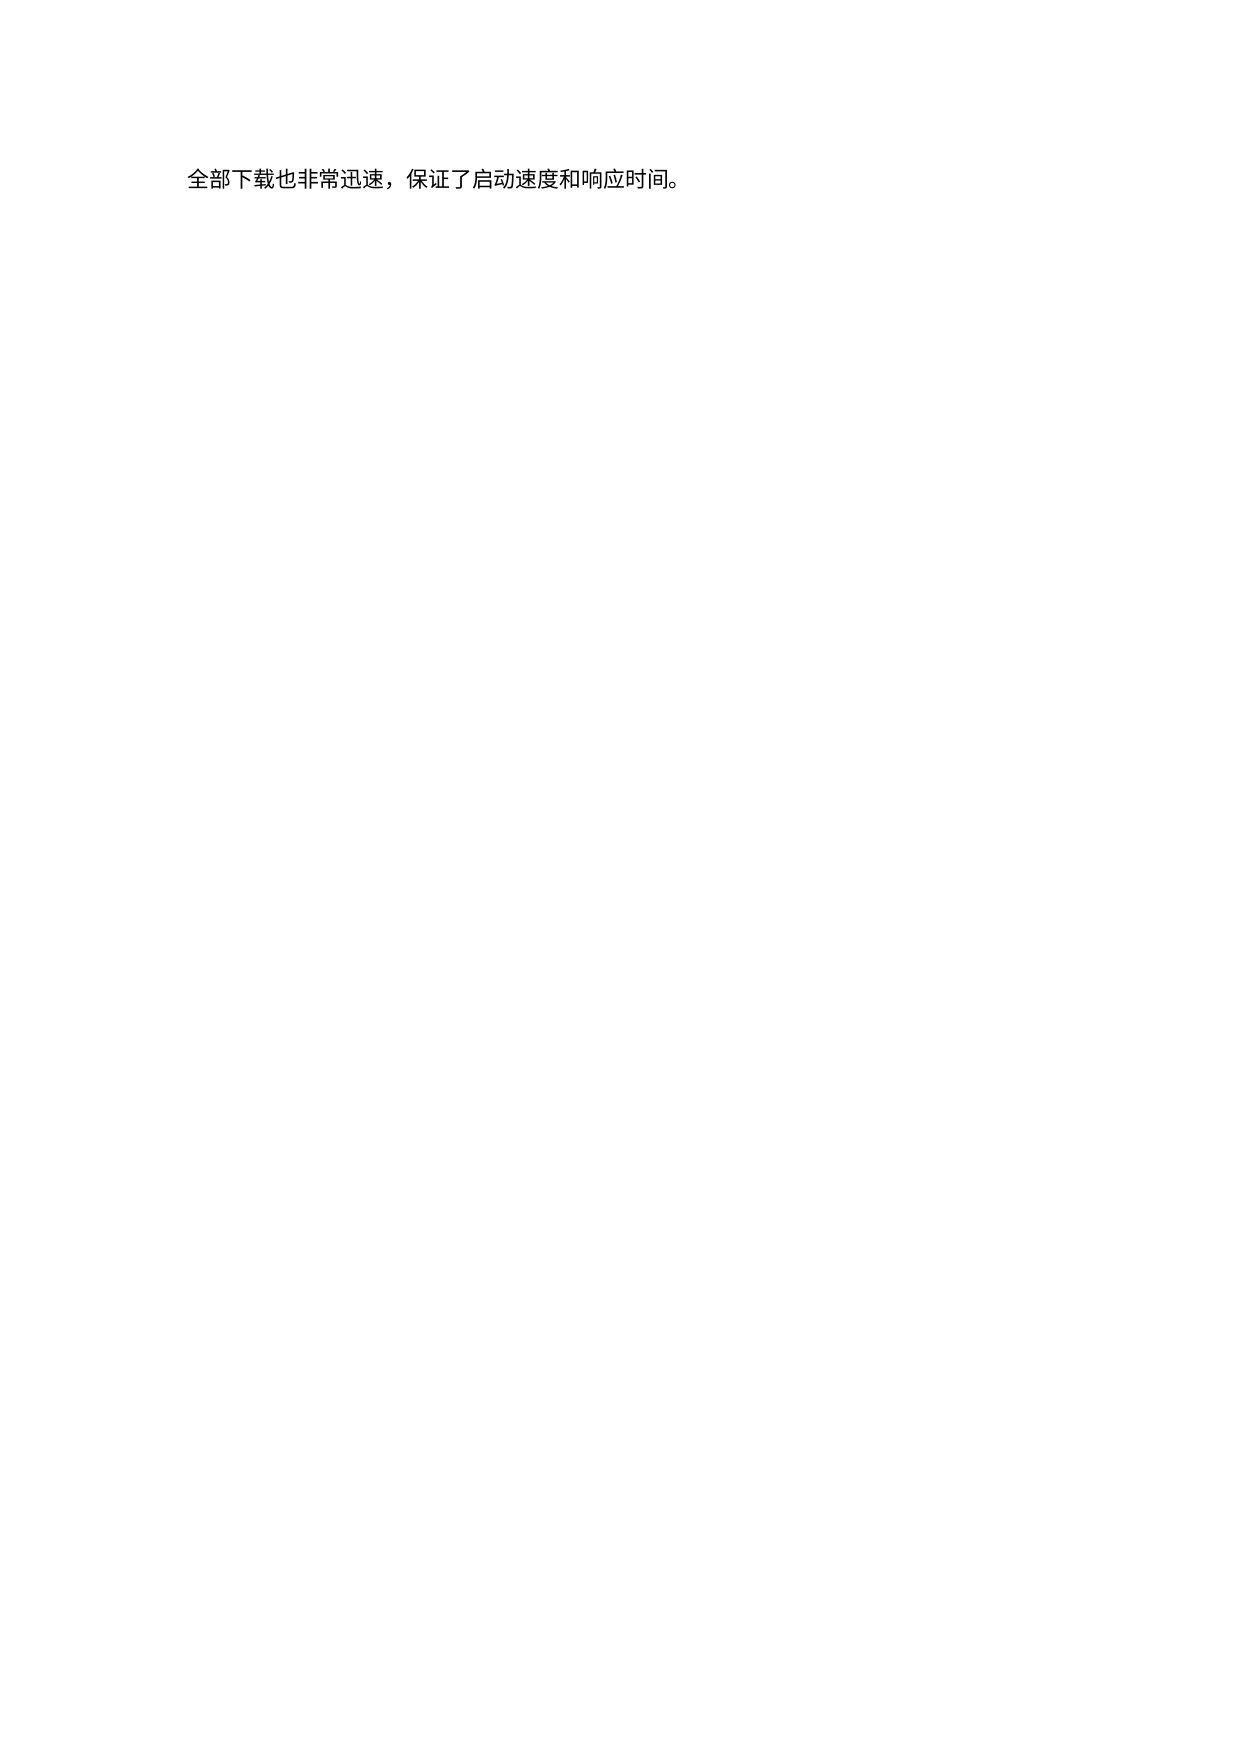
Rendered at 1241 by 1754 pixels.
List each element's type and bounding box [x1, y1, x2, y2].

text [187, 162, 1053, 194]
